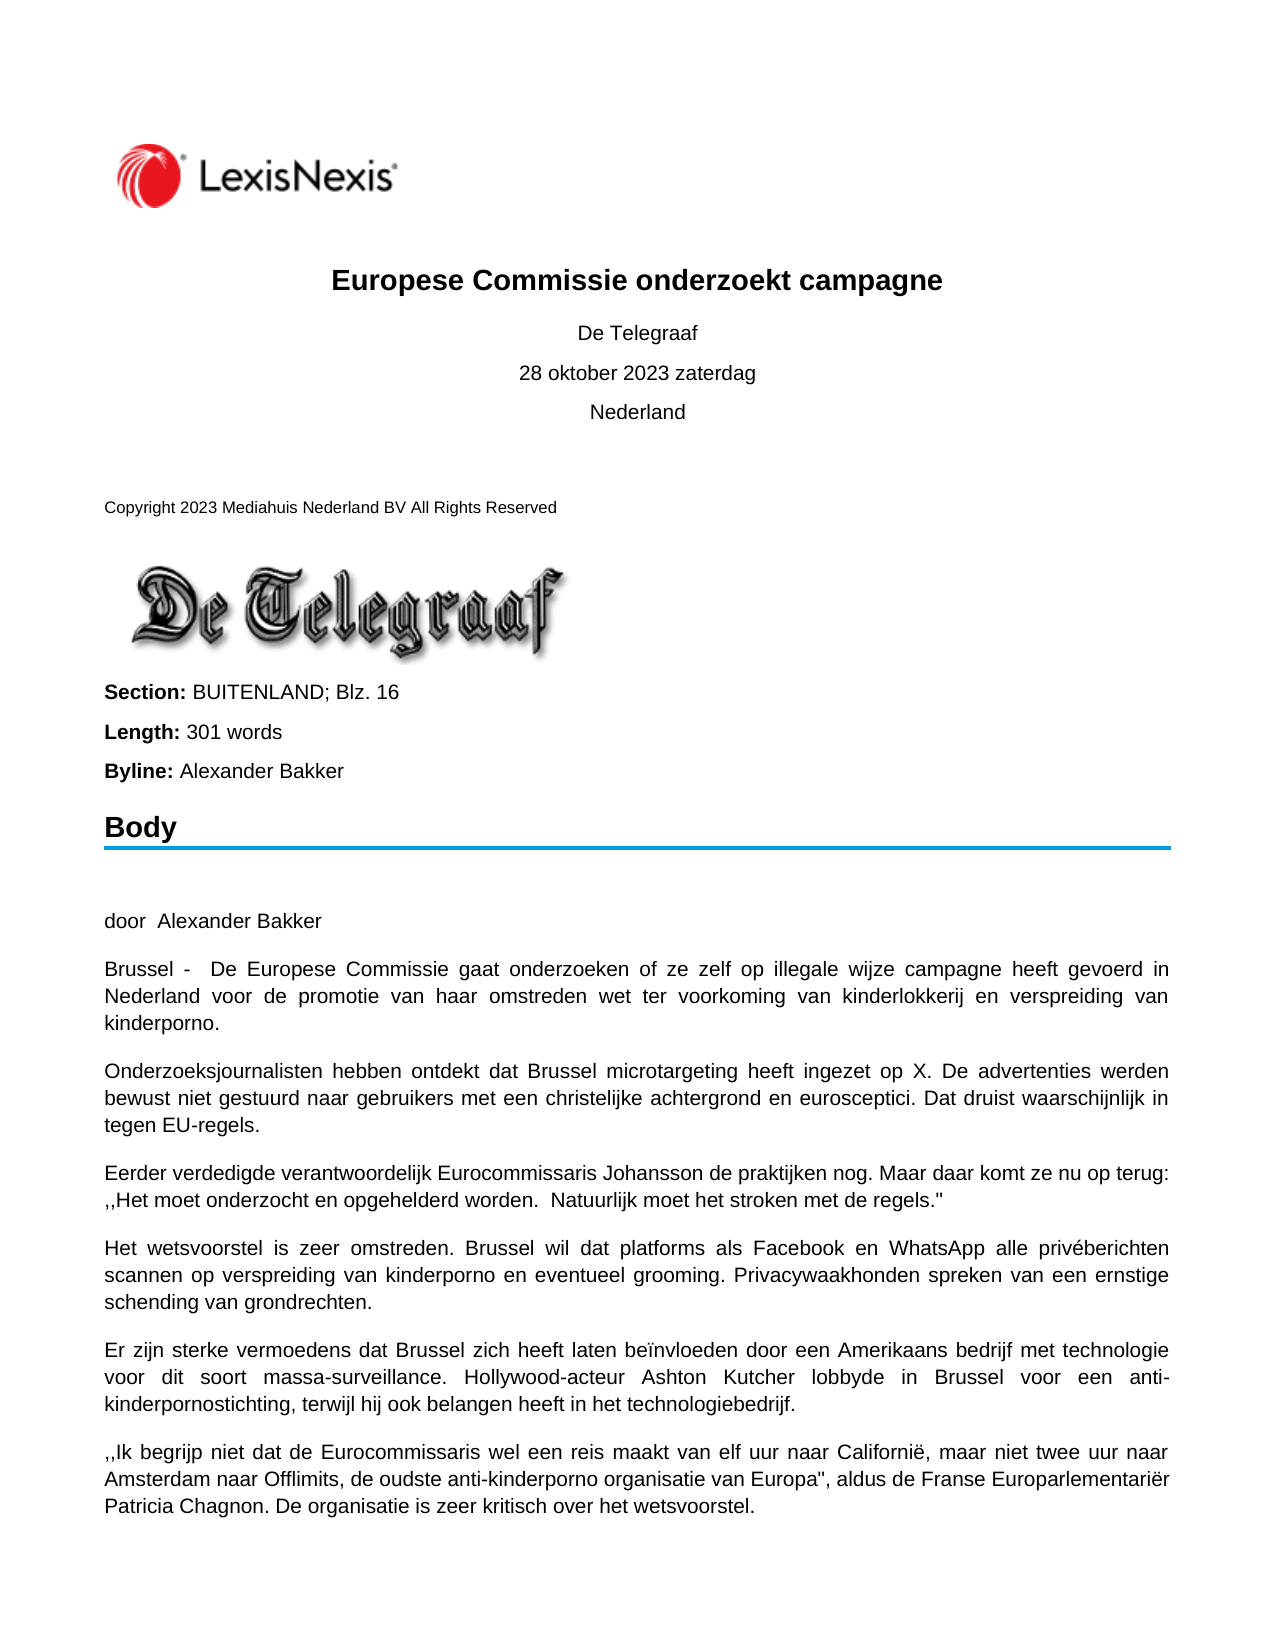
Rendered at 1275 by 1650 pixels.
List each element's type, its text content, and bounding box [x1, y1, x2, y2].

text Het wetsvoorstel is zeer omstreden. Brussel wil dat platforms als Facebook en WhatsApp alle privéberichten scannen op verspreiding van kinderporno en eventueel grooming. Privacywaakhonden spreken van een ernstige schending van grondrechten. [104, 1233, 1171, 1314]
text ,,Ik begrijp niet dat de Eurocommissaris wel een reis maakt van elf uur naar Californië, maar niet twee uur naar Amsterdam naar Offlimits, de oudste anti-kinderporno organisatie van Europa", aldus de Franse Europarlementariër Patricia Chagnon. De organisatie is zeer kritisch over het wetsvoorstel. [104, 1437, 1171, 1518]
text Nederland [104, 397, 1171, 424]
text Brussel - De Europese Commissie gaat onderzoeken of ze zelf op illegale wijze campagne heeft gevoerd in Nederland voor de promotie van haar omstreden wet ter voorkoming van kinderlokkerij en verspreiding van kinderporno. [104, 954, 1171, 1035]
text Length: 301 words [104, 716, 1171, 743]
text De Telegraaf [104, 318, 1171, 345]
text Er zijn sterke vermoedens dat Brussel zich heeft laten beïnvloeden door een Amerikaans bedrijf met technologie voor dit soort massa-surveillance. Hollywood-acteur Ashton Kutcher lobbyde in Brussel voor een anti-kinderpornostichting, terwijl hij ook belangen heeft in het technologiebedrijf. [104, 1335, 1171, 1416]
text Eerder verdedigde verantwoordelijk Eurocommissaris Johansson de praktijken nog. Maar daar komt ze nu op terug: ,,Het moet onderzocht en opgehelderd worden. Natuurlijk moet het stroken met de regels." [104, 1158, 1171, 1212]
text Section: BUITENLAND; Blz. 16 [104, 677, 1171, 704]
subtitle Europese Commissie onderzoekt campagne [104, 261, 1171, 297]
text Onderzoeksjournalisten hebben ontdekt dat Brussel microtargeting heeft ingezet op X. De advertenties werden bewust niet gestuurd naar gebruikers met een christelijke achtergrond en eurosceptici. Dat druist waarschijnlijk in tegen EU-regels. [104, 1056, 1171, 1137]
picture [104, 144, 412, 208]
text Copyright 2023 Mediahuis Nederland BV All Rights Reserved [104, 465, 1171, 517]
text Body [104, 808, 1171, 843]
text 28 oktober 2023 zaterdag [104, 357, 1171, 384]
text door Alexander Bakker [104, 906, 1171, 933]
text Byline: Alexander Bakker [104, 756, 1171, 783]
